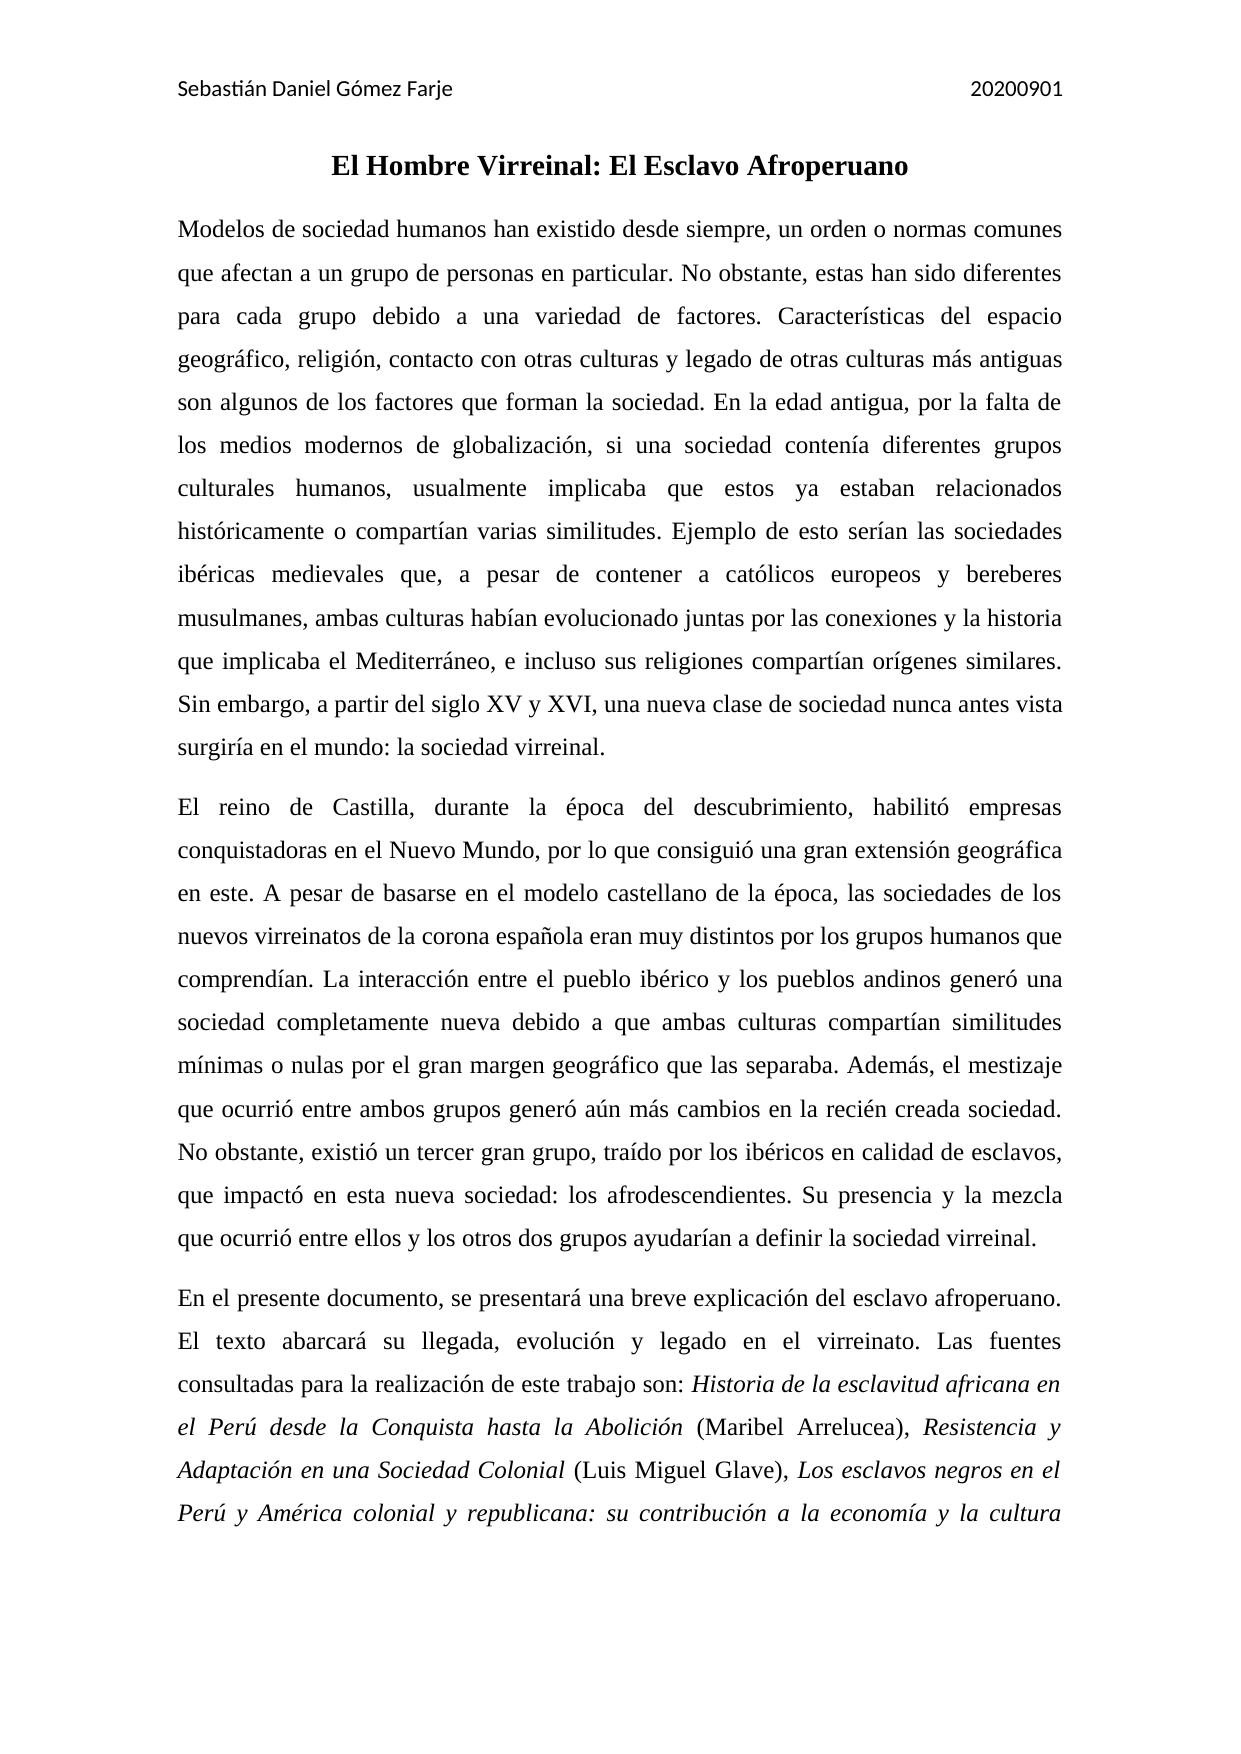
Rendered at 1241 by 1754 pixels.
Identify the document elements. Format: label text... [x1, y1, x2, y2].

text El reino de Castilla, durante la época del descubrimiento, habilitó empresas conquistadoras en el Nuevo Mundo, por lo que consiguió una gran extensión geográfica en este. A pesar de basarse en el modelo castellano de la época, las sociedades de los nuevos virreinatos de la corona española eran muy distintos por los grupos humanos que comprendían. La interacción entre el pueblo ibérico y los pueblos andinos generó una sociedad completamente nueva debido a que ambas culturas compartían similitudes mínimas o nulas por el gran margen geográfico que las separaba. Además, el mestizaje que ocurrió entre ambos grupos generó aún más cambios en la recién creada sociedad. No obstante, existió un tercer gran grupo, traído por los ibéricos en calidad de esclavos, que impactó en esta nueva sociedad: los afrodescendientes. Su presencia y la mezcla que ocurrió entre ellos y los otros dos grupos ayudarían a definir la sociedad virreinal. [177, 792, 1063, 1252]
text El Hombre Virreinal: El Esclavo Afroperuano [177, 148, 1063, 181]
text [177, 1283, 1063, 1527]
text Modelos de sociedad humanos han existido desde siempre, un orden o normas comunes que afectan a un grupo de personas en particular. No obstante, estas han sido diferentes para cada grupo debido a una variedad de factores. Características del espacio geográfico, religión, contacto con otras culturas y legado de otras culturas más antiguas son algunos de los factores que forman la sociedad. En la edad antigua, por la falta de los medios modernos de globalización, si una sociedad contenía diferentes grupos culturales humanos, usualmente implicaba que estos ya estaban relacionados históricamente o compartían varias similitudes. Ejemplo de esto serían las sociedades ibéricas medievales que, a pesar de contener a católicos europeos y bereberes musulmanes, ambas culturas habían evolucionado juntas por las conexiones y la historia que implicaba el Mediterráneo, e incluso sus religiones compartían orígenes similares. Sin embargo, a partir del siglo XV y XVI, una nueva clase de sociedad nunca antes vista surgiría en el mundo: la sociedad virreinal. [177, 214, 1063, 761]
